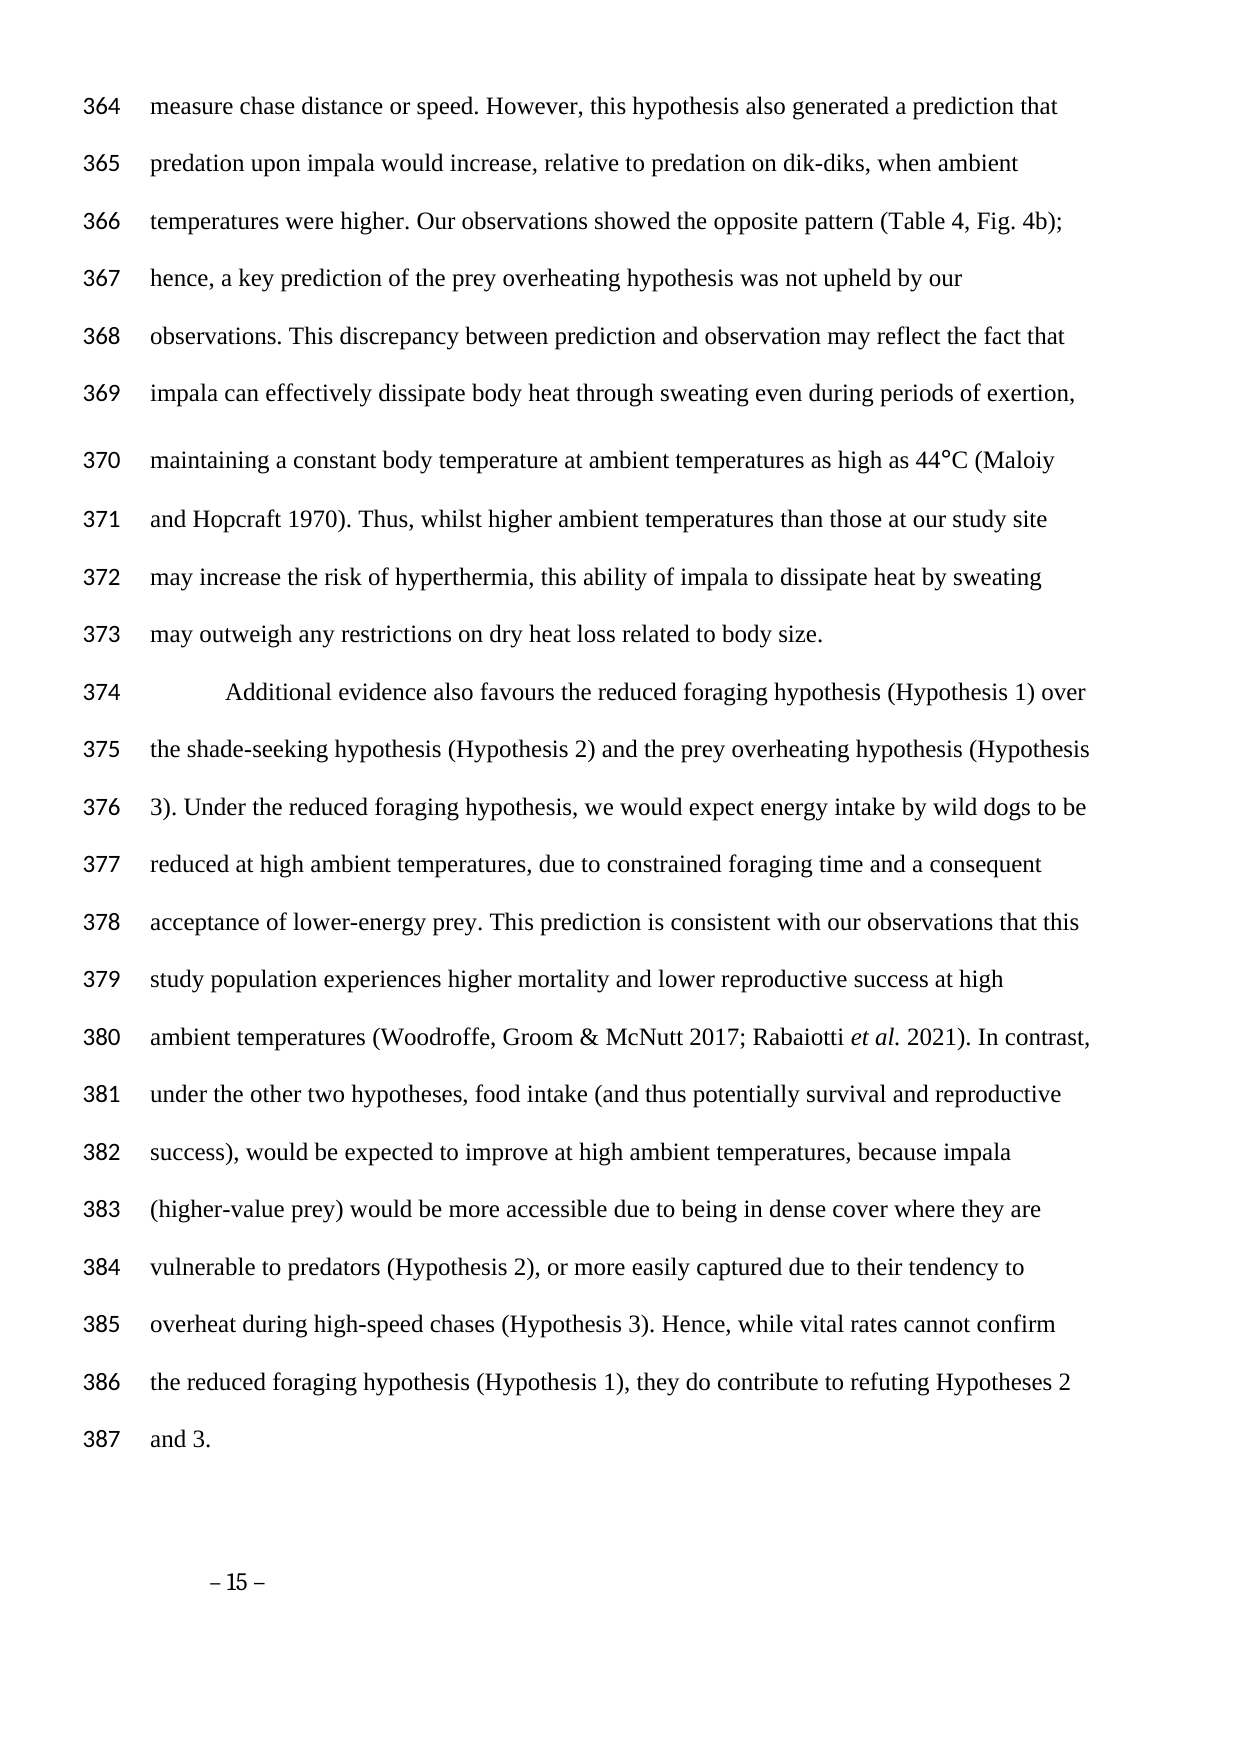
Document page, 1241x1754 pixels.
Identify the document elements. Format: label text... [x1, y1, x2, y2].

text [150, 91, 1090, 648]
text Additional evidence also favours the reduced foraging hypothesis (Hypothesis 1) over the shade-seeking hypothesis (Hypothesis 2) and the prey overheating hypothesis (Hypothesis 3). Under the reduced foraging hypothesis, we would expect energy intake by wild dogs to be reduced at high ambient temperatures, due to constrained foraging time and a consequent acceptance of lower-energy prey. This prediction is consistent with our observations that this study population experiences higher mortality and lower reproductive success at high ambient temperatures (Woodroffe, Groom & McNutt 2017; Rabaiotti et al. 2021). In contrast, under the other two hypotheses, food intake (and thus potentially survival and reproductive success), would be expected to improve at high ambient temperatures, because impala (higher-value prey) would be more accessible due to being in dense cover where they are vulnerable to predators (Hypothesis 2), or more easily captured due to their tendency to overheat during high-speed chases (Hypothesis 3). Hence, while vital rates cannot confirm the reduced foraging hypothesis (Hypothesis 1), they do contribute to refuting Hypotheses 2 and 3. [150, 677, 1090, 1453]
